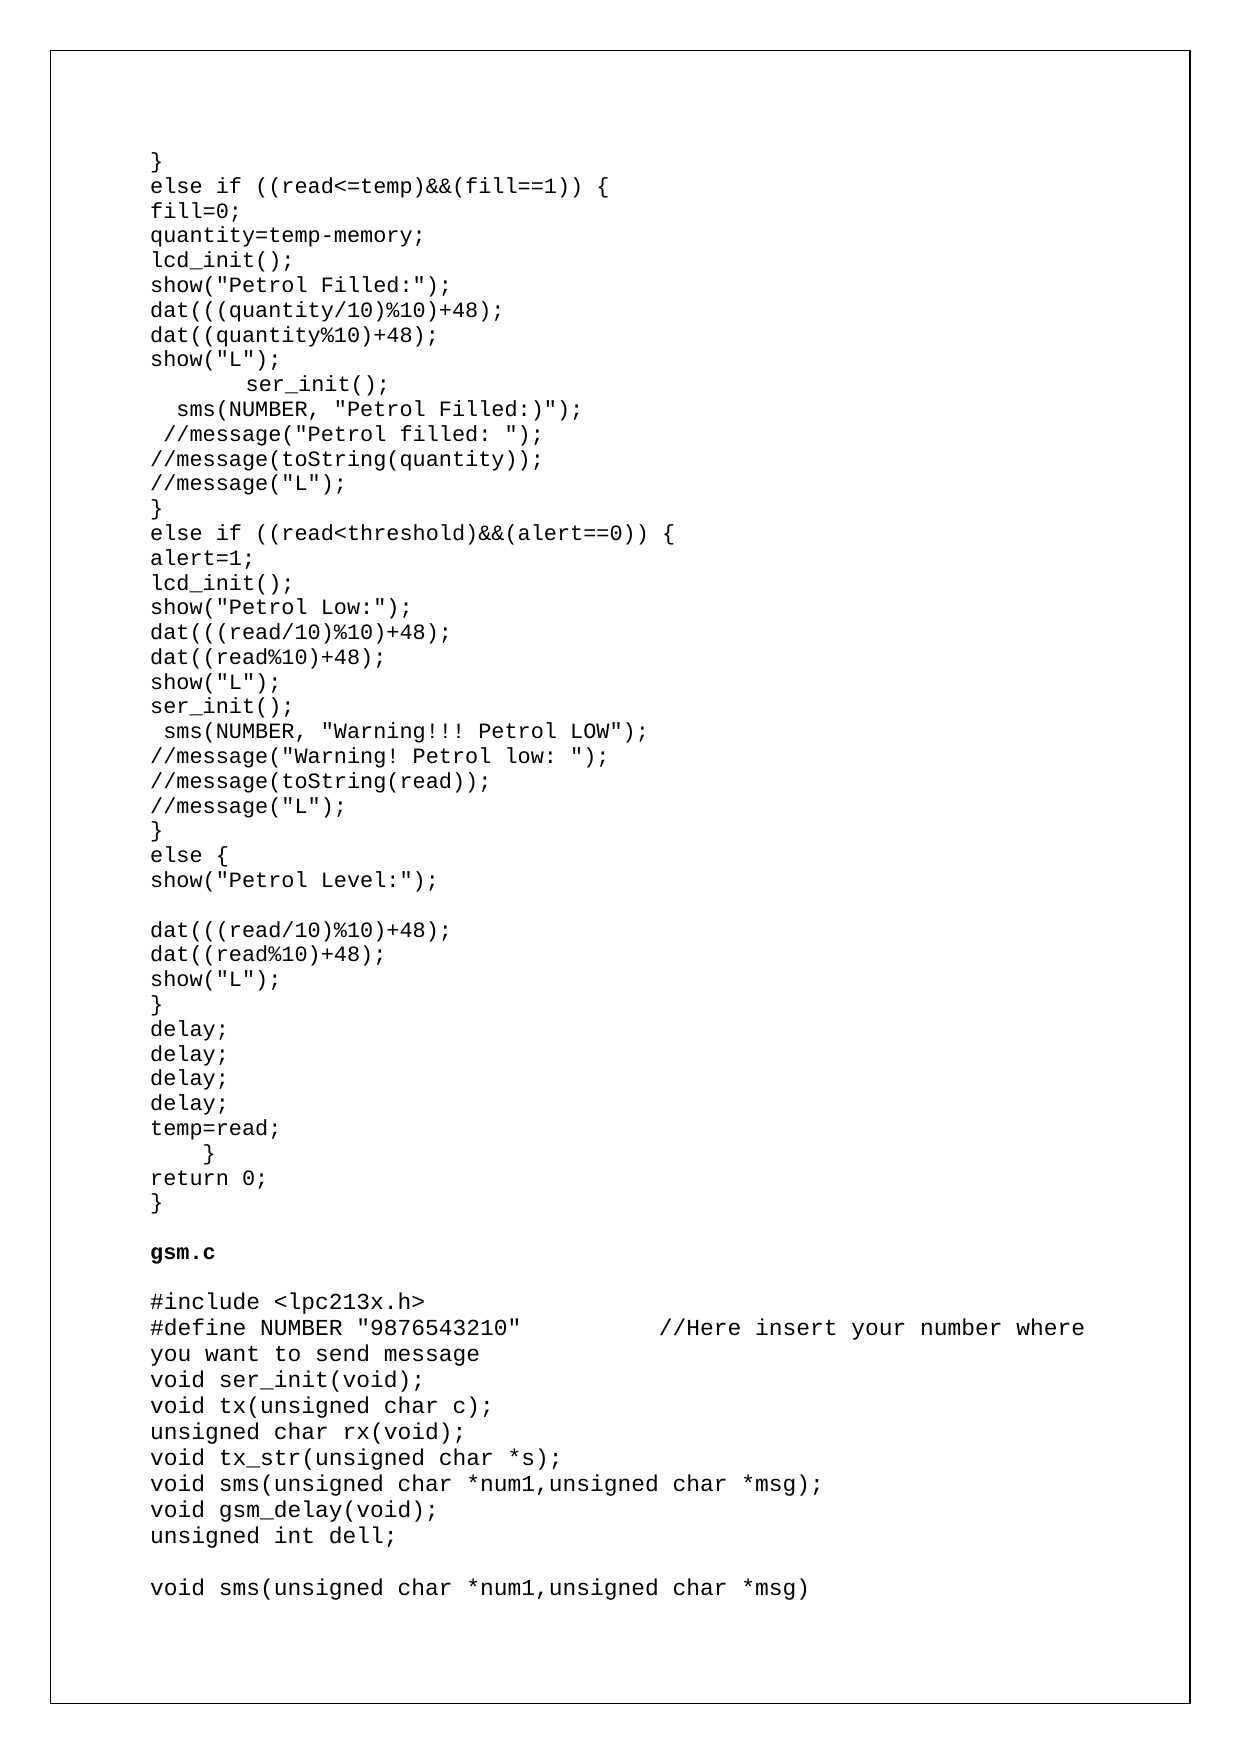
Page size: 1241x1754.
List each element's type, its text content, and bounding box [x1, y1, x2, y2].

text //message(toString(quantity)); [150, 448, 1103, 472]
text delay; [150, 1067, 1103, 1092]
text unsigned int dell; [150, 1524, 1103, 1550]
text dat((quantity%10)+48); [150, 324, 1103, 348]
text else { [150, 844, 1103, 869]
text quantity=temp-memory; [150, 224, 1103, 249]
text } [150, 497, 1103, 522]
text show("L"); [150, 968, 1103, 993]
text sms(NUMBER, "Warning!!! Petrol LOW"); [150, 720, 1103, 745]
text temp=read; [150, 1117, 1103, 1142]
text } [150, 150, 1103, 175]
text #include <lpc213x.h> [150, 1291, 1103, 1317]
text delay; [150, 1018, 1103, 1043]
text //message("Warning! Petrol low: "); [150, 745, 1103, 770]
text lcd_init(); [150, 249, 1103, 274]
text dat(((read/10)%10)+48); [150, 621, 1103, 646]
text } [150, 1191, 1103, 1216]
text } [150, 819, 1103, 844]
text } [150, 1142, 1103, 1167]
text show("Petrol Filled:"); [150, 274, 1103, 299]
text else if ((read<=temp)&&(fill==1)) { [150, 175, 1103, 200]
text sms(NUMBER, "Petrol Filled:)"); [150, 398, 1103, 423]
text void tx_str(unsigned char *s); [150, 1446, 1103, 1472]
text lcd_init(); [150, 572, 1103, 596]
text show("L"); [150, 348, 1103, 373]
text dat((read%10)+48); [150, 646, 1103, 671]
text ser_init(); [150, 696, 1103, 720]
text void tx(unsigned char c); [150, 1394, 1103, 1420]
text void sms(unsigned char *num1,unsigned char *msg) [150, 1576, 1103, 1602]
text delay; [150, 1043, 1103, 1067]
text dat(((read/10)%10)+48); [150, 919, 1103, 943]
text else if ((read<threshold)&&(alert==0)) { [150, 522, 1103, 547]
text alert=1; [150, 547, 1103, 572]
text gsm.c [150, 1241, 1103, 1266]
text unsigned char rx(void); [150, 1420, 1103, 1446]
text } [150, 993, 1103, 1018]
text dat((read%10)+48); [150, 943, 1103, 968]
text fill=0; [150, 200, 1103, 224]
text //message("Petrol filled: "); [150, 423, 1103, 448]
text show("Petrol Low:"); [150, 596, 1103, 621]
text delay; [150, 1092, 1103, 1117]
text void gsm_delay(void); [150, 1498, 1103, 1524]
text //message(toString(read)); [150, 770, 1103, 795]
text return 0; [150, 1167, 1103, 1191]
text void ser_init(void); [150, 1368, 1103, 1394]
text #define NUMBER "9876543210" //Here insert your number where you want to send message [150, 1317, 1103, 1368]
text show("Petrol Level:"); [150, 869, 1103, 894]
text dat(((quantity/10)%10)+48); [150, 299, 1103, 324]
text //message("L"); [150, 795, 1103, 819]
text ser_init(); [150, 373, 1103, 398]
text show("L"); [150, 671, 1103, 696]
text //message("L"); [150, 472, 1103, 497]
text void sms(unsigned char *num1,unsigned char *msg); [150, 1472, 1103, 1498]
